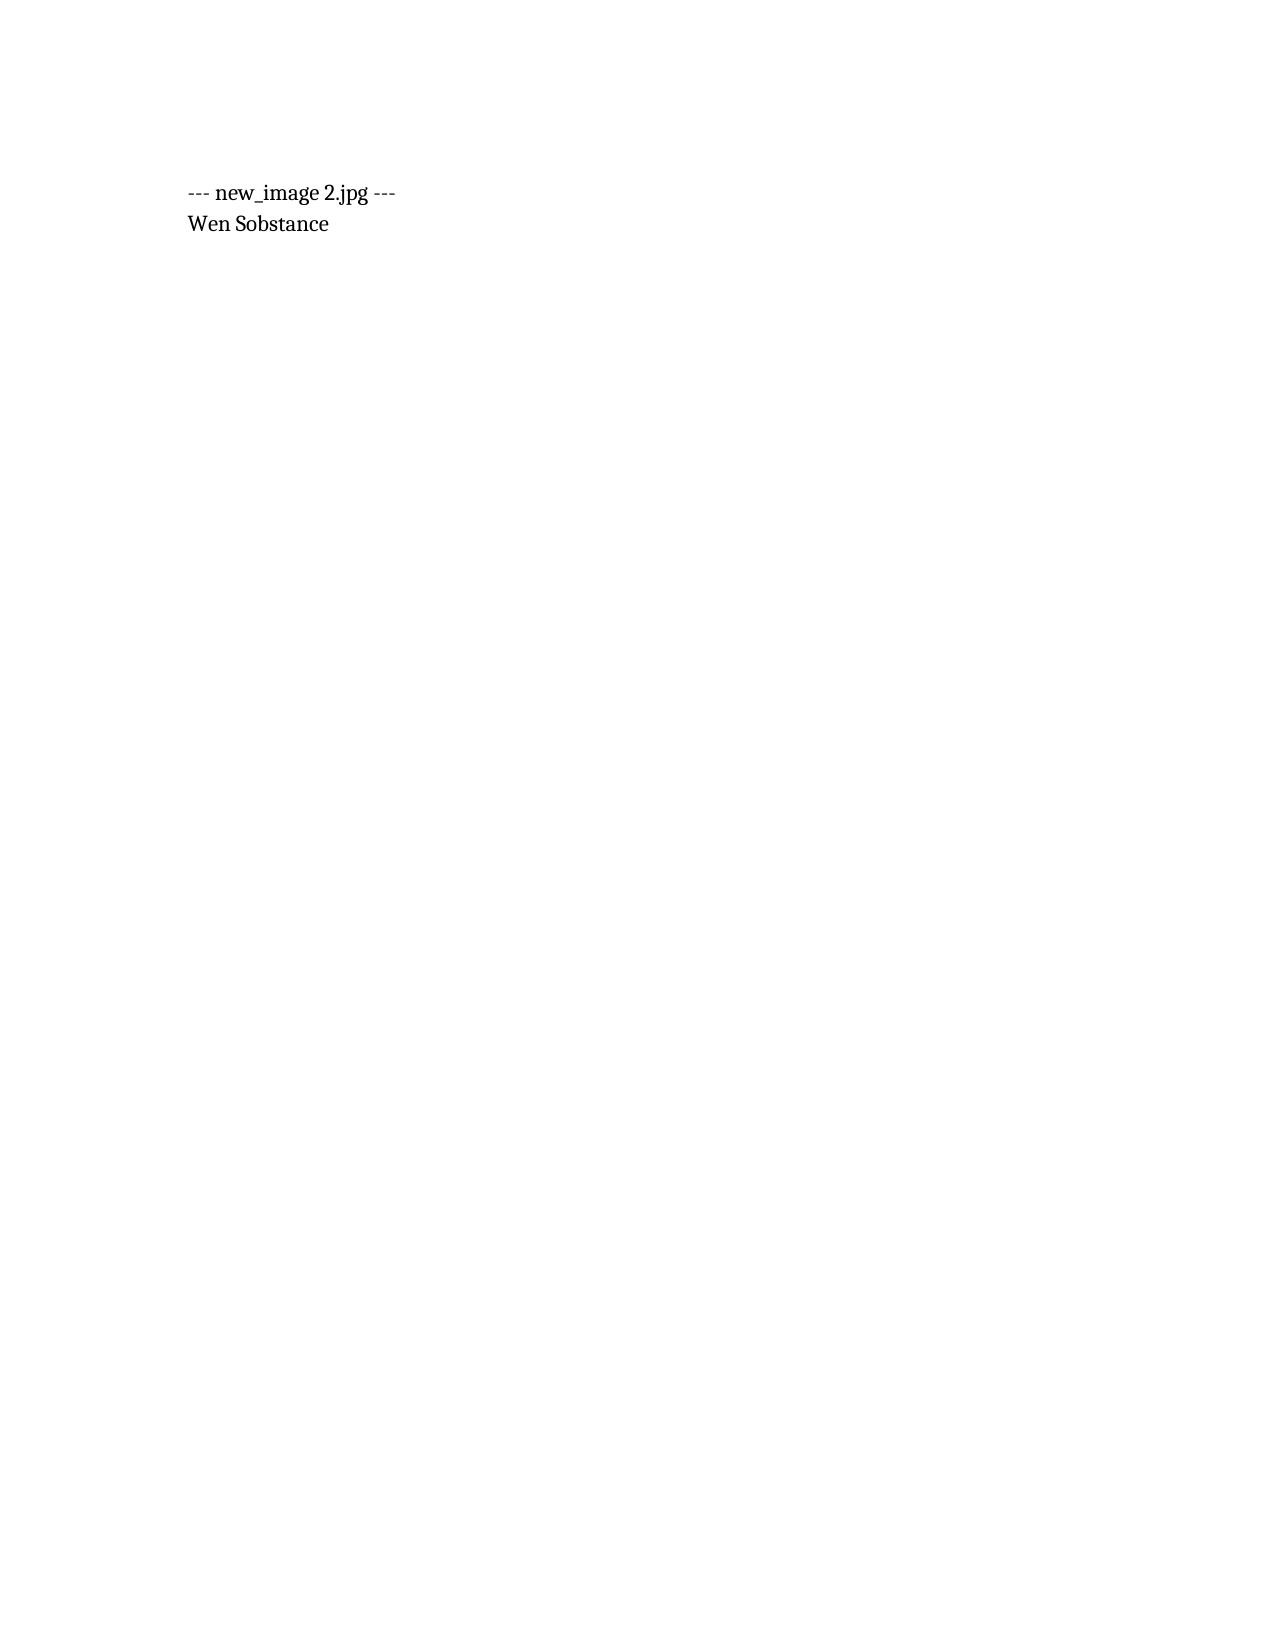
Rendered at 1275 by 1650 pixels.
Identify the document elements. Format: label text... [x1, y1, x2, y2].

text --- new_image 2.jpg --- Wen Sobstance [187, 150, 1087, 297]
